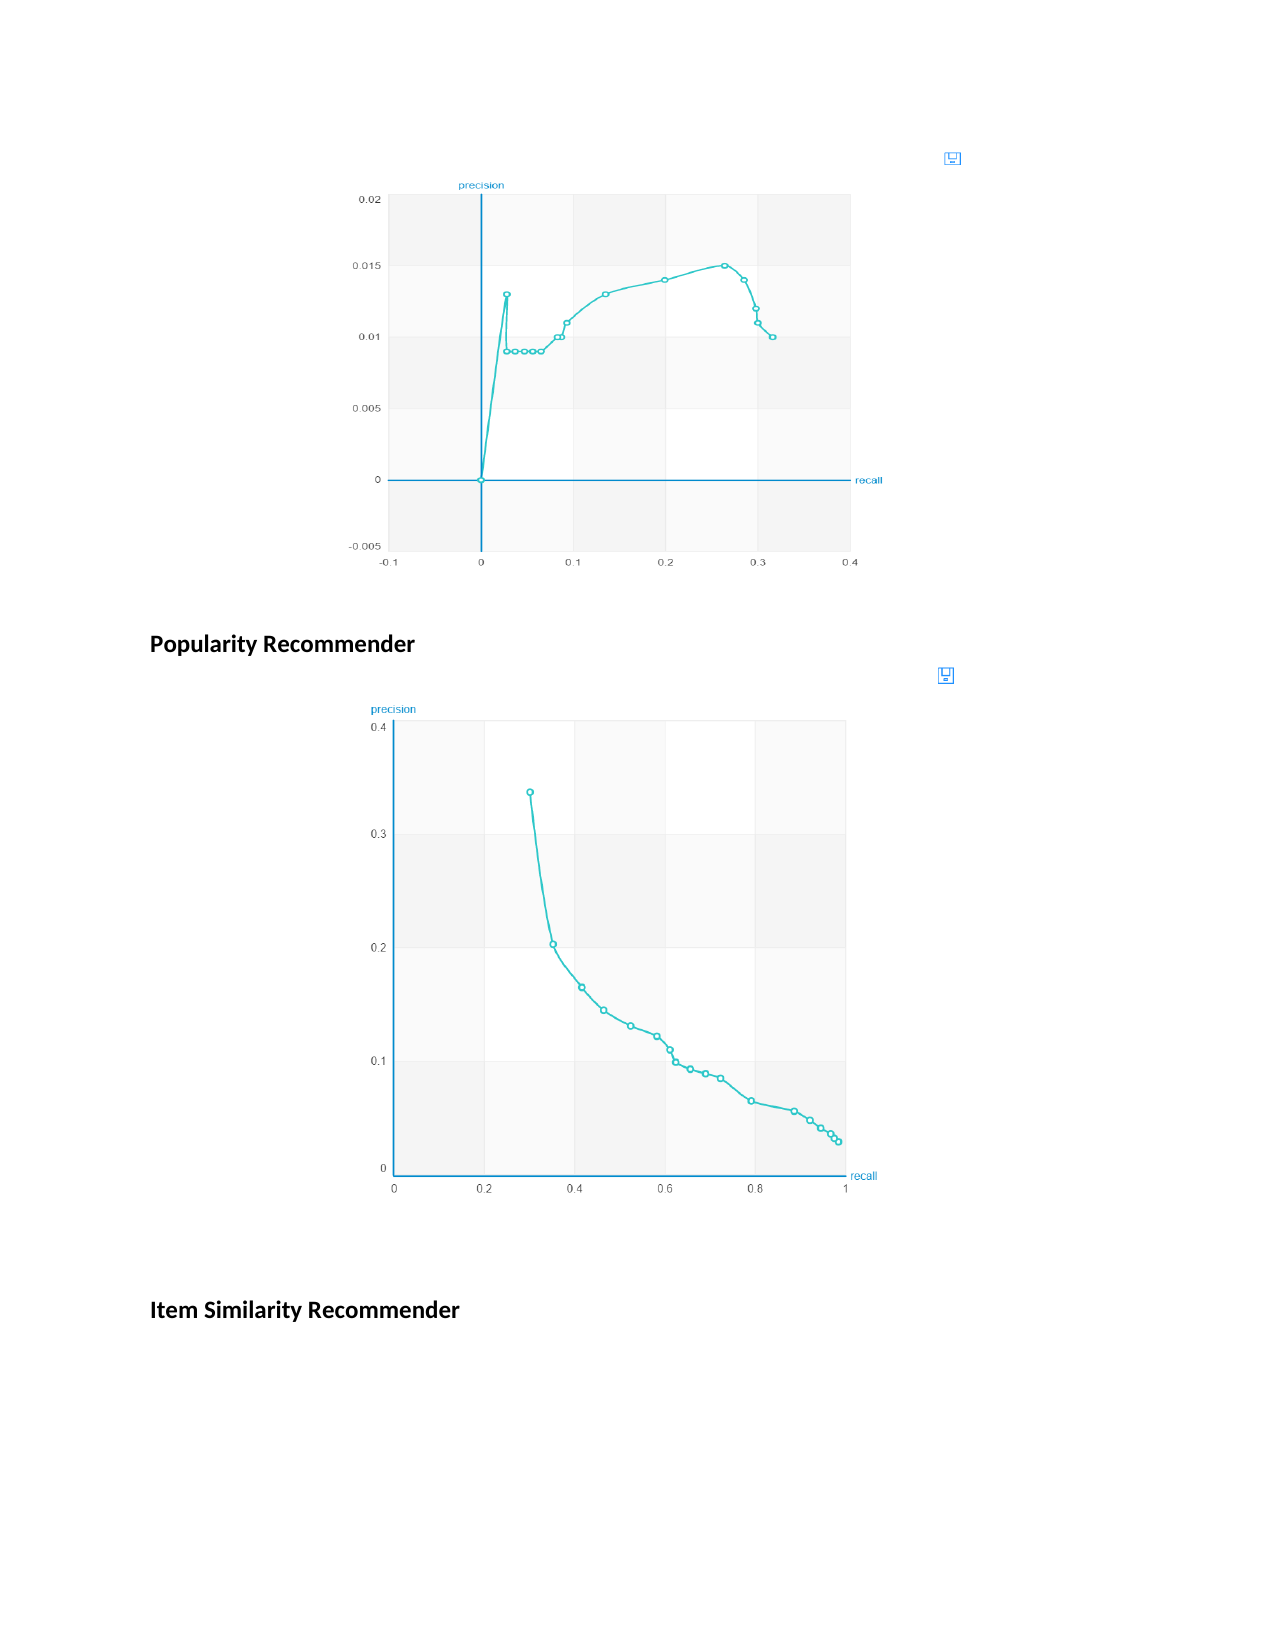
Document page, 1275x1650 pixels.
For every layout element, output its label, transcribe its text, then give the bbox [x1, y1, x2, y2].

picture [318, 663, 957, 1230]
picture [311, 150, 964, 595]
text Item Similarity Recommender [150, 1294, 1125, 1325]
text Popularity Recommender [150, 628, 1125, 659]
